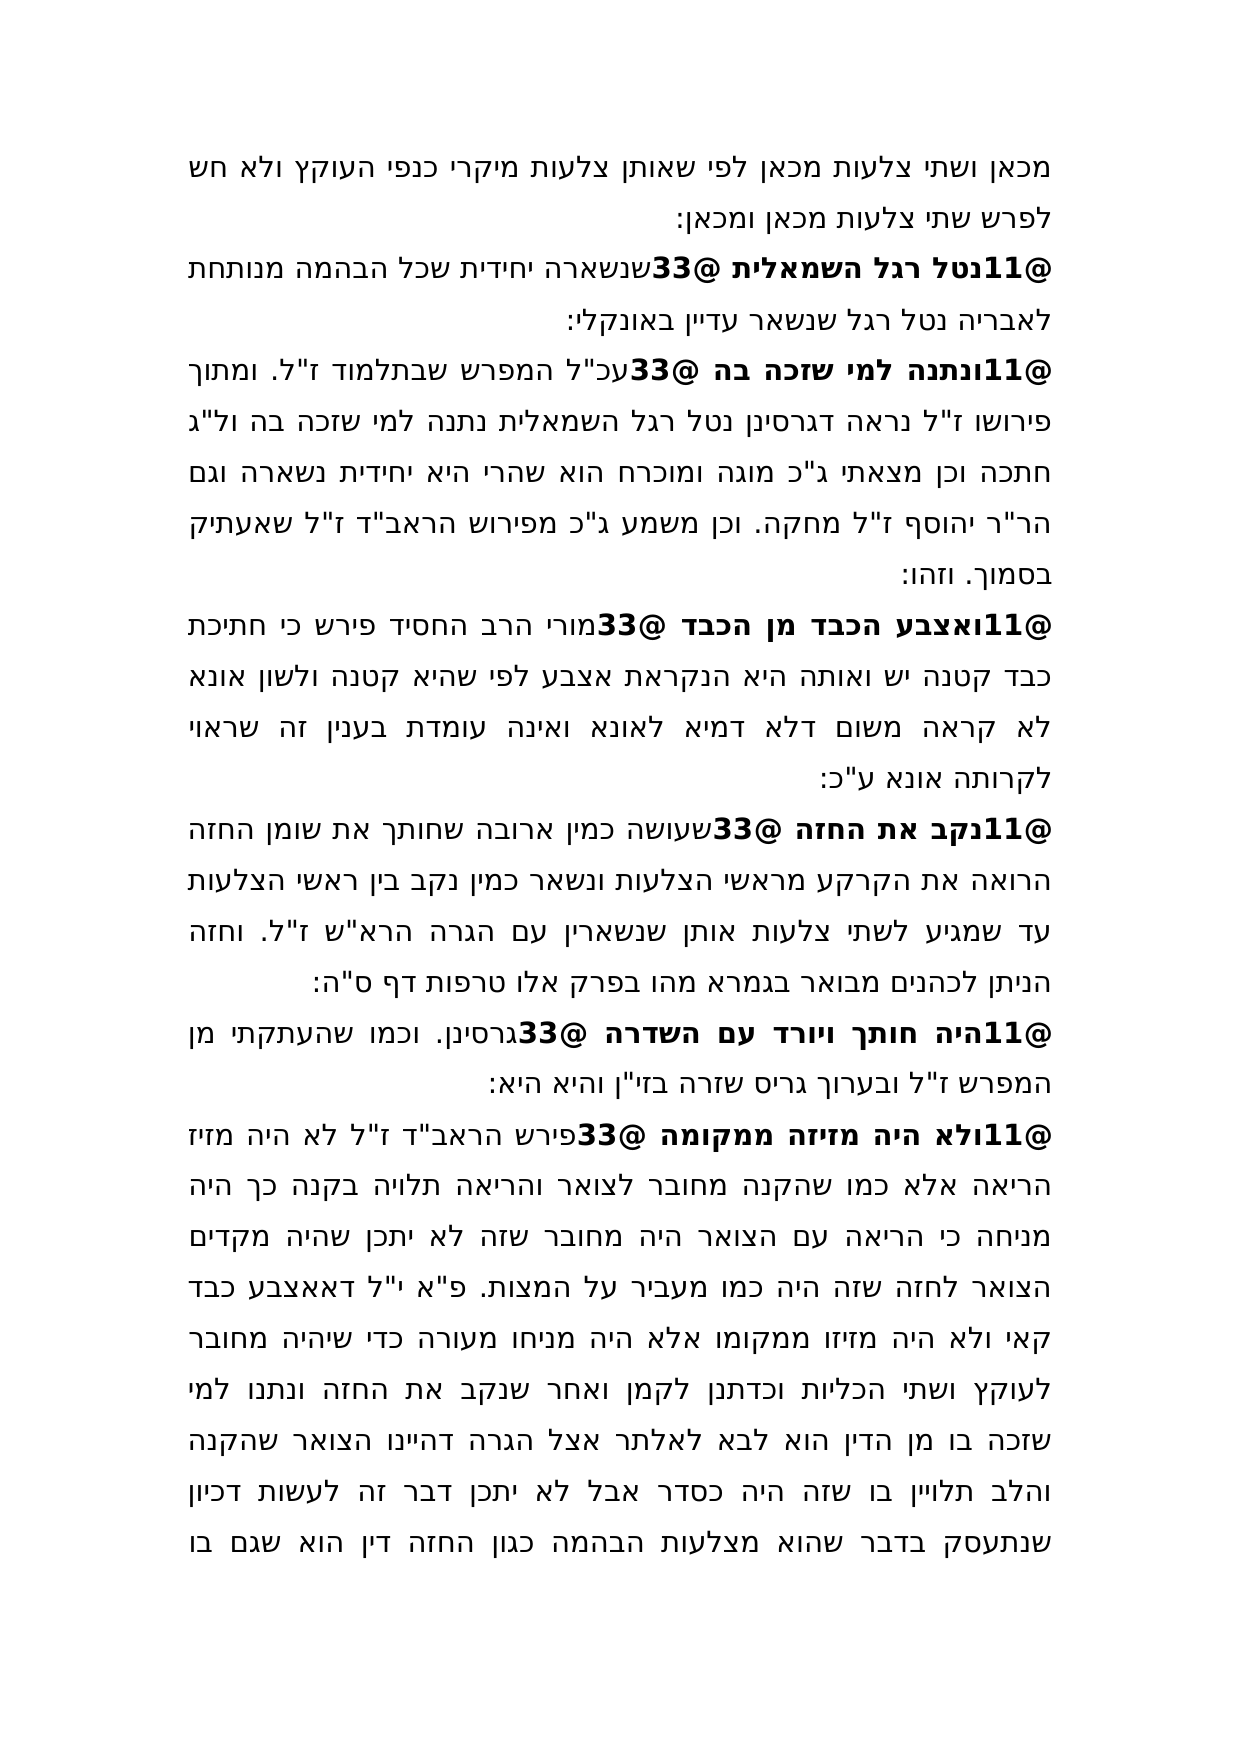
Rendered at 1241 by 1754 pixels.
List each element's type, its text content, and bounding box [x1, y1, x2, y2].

text @11ואצבע הכבד מן הכבד @33מורי הרב החסיד פירש כי חתיכת כבד קטנה יש ואותה היא הנקראת אצבע לפי שהיא קטנה ולשון אונא לא קראה משום דלא דמיא לאונא ואינה עומדת בענין זה שראוי לקרותה אונא ע"כ: [187, 608, 1053, 795]
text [187, 1118, 1053, 1559]
text @11היה חותך ויורד עם השדרה @33גרסינן. וכמו שהעתקתי מן המפרש ז"ל ובערוך גריס שזרה בזי"ן והיא היא: [187, 1016, 1053, 1101]
text @11ונתנה למי שזכה בה @33עכ"ל המפרש שבתלמוד ז"ל. ומתוך פירושו ז"ל נראה דגרסינן נטל רגל השמאלית נתנה למי שזכה בה ול"ג חתכה וכן מצאתי ג"כ מוגה ומוכרח הוא שהרי היא יחידית נשארה וגם הר"ר יהוסף ז"ל מחקה. וכן משמע ג"כ מפירוש הראב"ד ז"ל שאעתיק בסמוך. וזהו: [187, 354, 1053, 591]
text @11נקב את החזה @33שעושה כמין ארובה שחותך את שומן החזה הרואה את הקרקע מראשי הצלעות ונשאר כמין נקב בין ראשי הצלעות עד שמגיע לשתי צלעות אותן שנשארין עם הגרה הרא"ש ז"ל. וחזה הניתן לכהנים מבואר בגמרא מהו בפרק אלו טרפות דף ס"ה: [187, 812, 1053, 999]
text @11נטל רגל השמאלית @33שנשארה יחידית שכל הבהמה מנותחת לאבריה נטל רגל שנשאר עדיין באונקלי: [187, 252, 1053, 337]
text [187, 150, 1053, 235]
